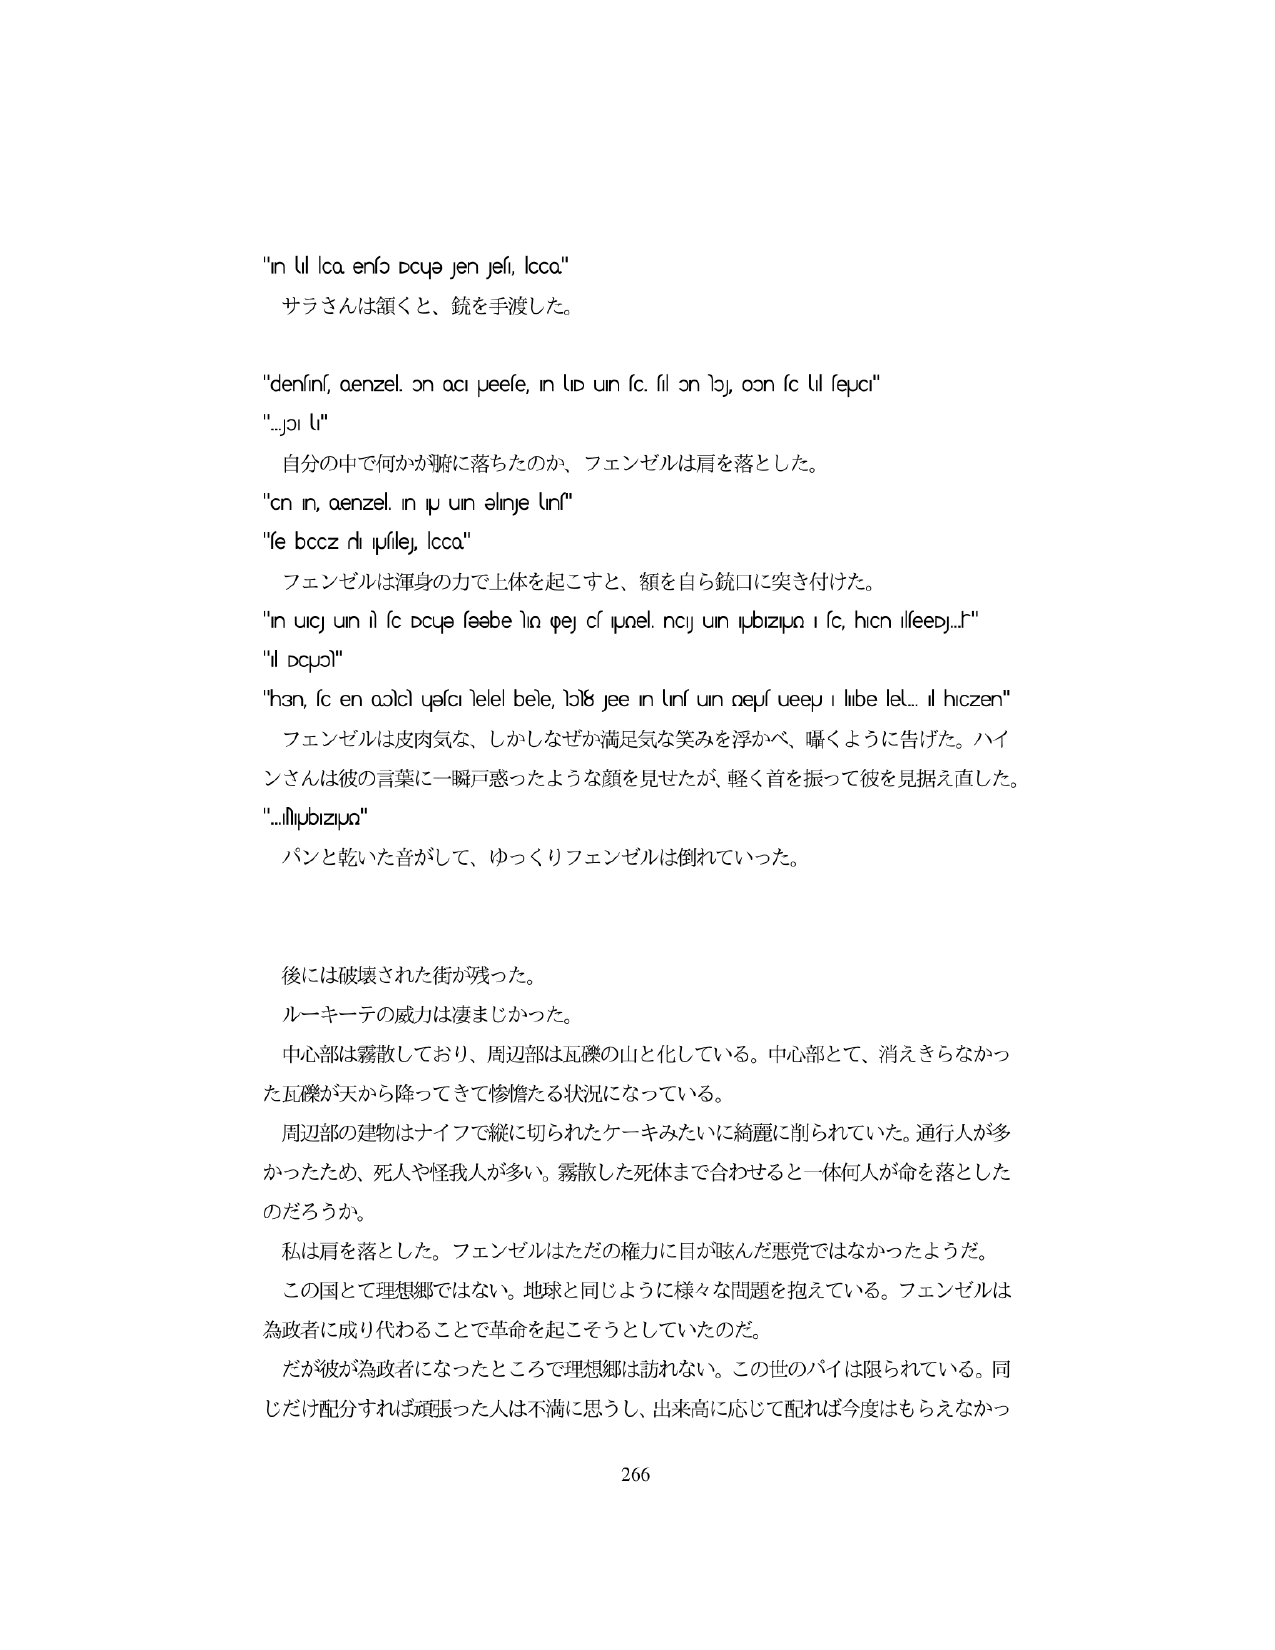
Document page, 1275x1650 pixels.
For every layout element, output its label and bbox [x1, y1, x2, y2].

picture [150, 150, 1121, 1501]
